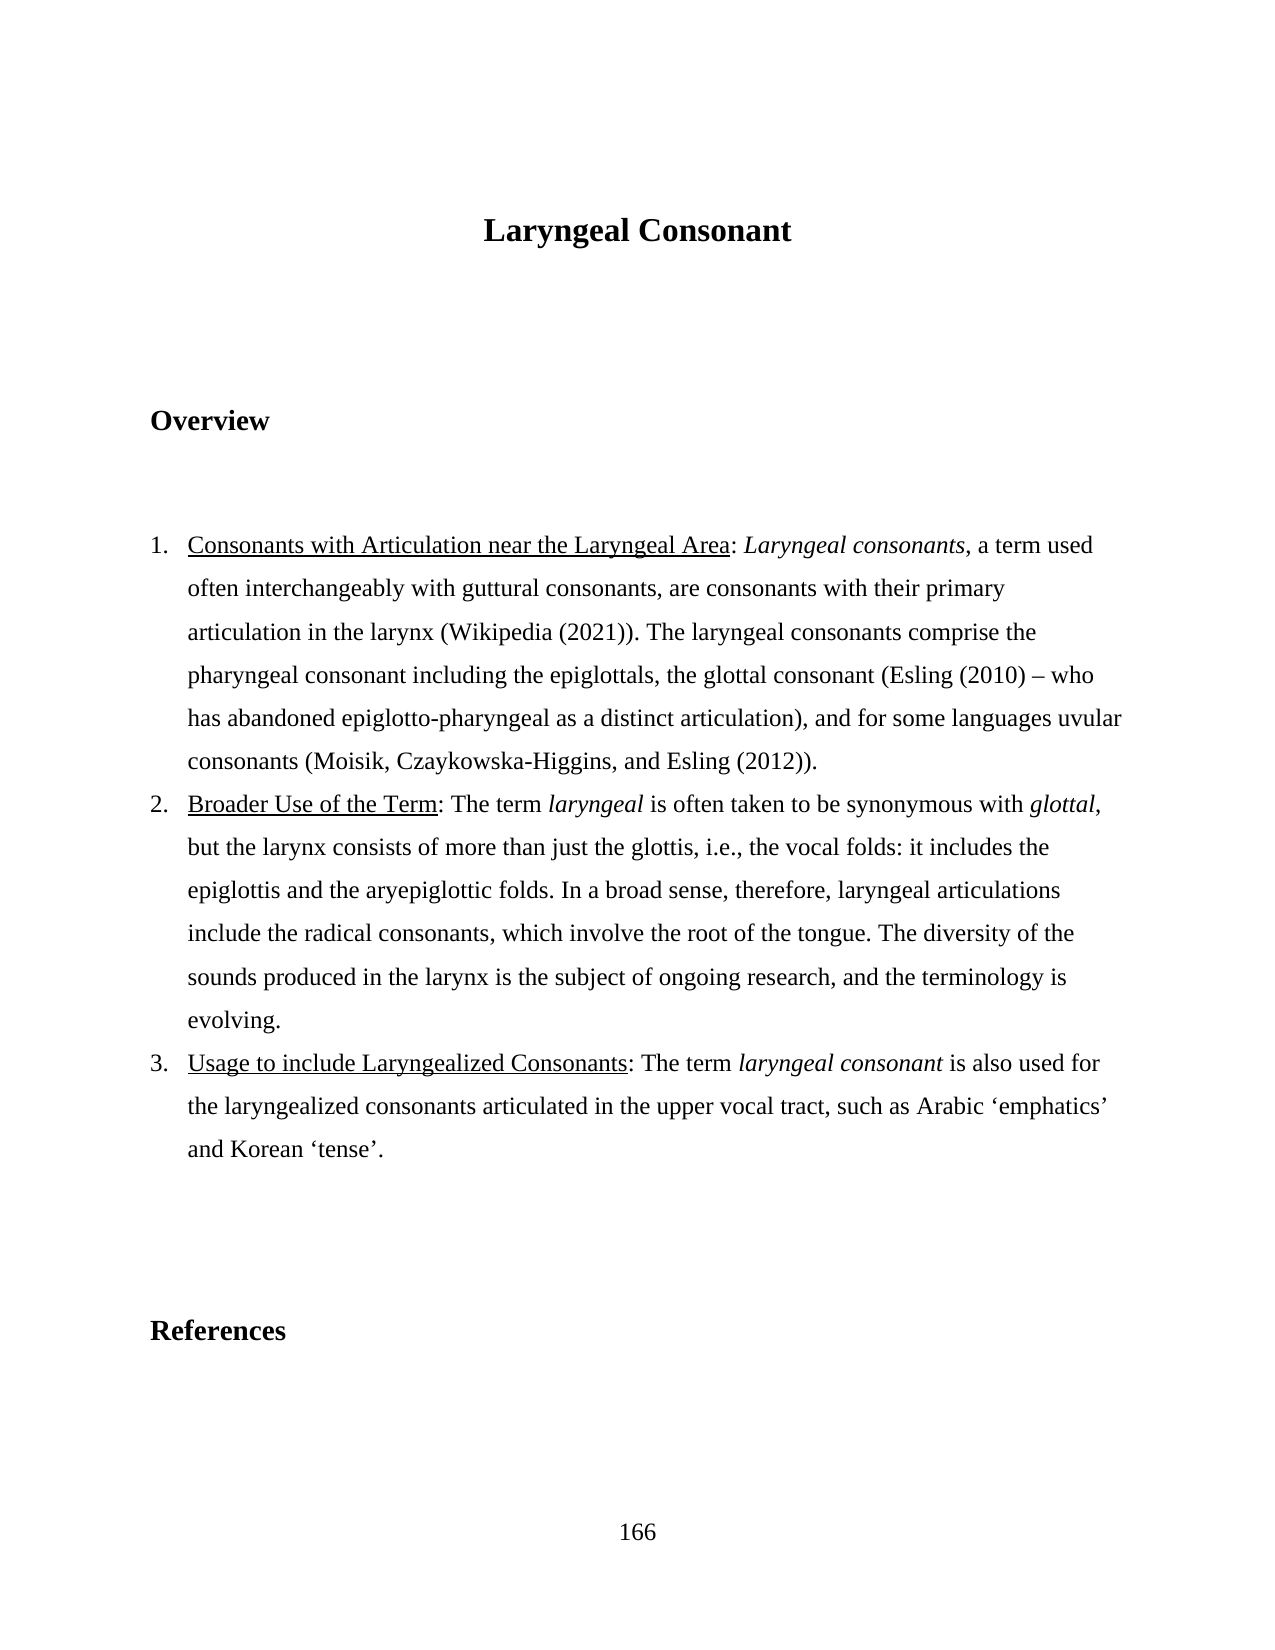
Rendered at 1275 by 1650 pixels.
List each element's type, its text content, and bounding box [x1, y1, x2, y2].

text Laryngeal Consonant [150, 210, 1125, 248]
list Consonants with Articulation near the Laryngeal Area: Laryngeal consonants, a term used often interchangeably with guttural consonants, are consonants with their primary articulation in the larynx (Wikipedia (2021)). The laryngeal consonants comprise the pharyngeal consonant including the epiglottals, the glottal consonant (Esling (2010) – who has abandoned epiglotto-pharyngeal as a distinct articulation), and for some languages uvular consonants (Moisik, Czaykowska-Higgins, and Esling (2012)). [150, 530, 1125, 775]
text References [150, 1313, 1125, 1347]
text Overview [150, 403, 1125, 437]
list Broader Use of the Term: The term laryngeal is often taken to be synonymous with glottal, but the larynx consists of more than just the glottis, i.e., the vocal folds: it includes the epiglottis and the aryepiglottic folds. In a broad sense, therefore, laryngeal articulations include the radical consonants, which involve the root of the tongue. The diversity of the sounds produced in the larynx is the subject of ongoing research, and the terminology is evolving. [150, 789, 1125, 1033]
list Usage to include Laryngealized Consonants: The term laryngeal consonant is also used for the laryngealized consonants articulated in the upper vocal tract, such as Arabic ‘emphatics’ and Korean ‘tense’. [150, 1048, 1125, 1163]
